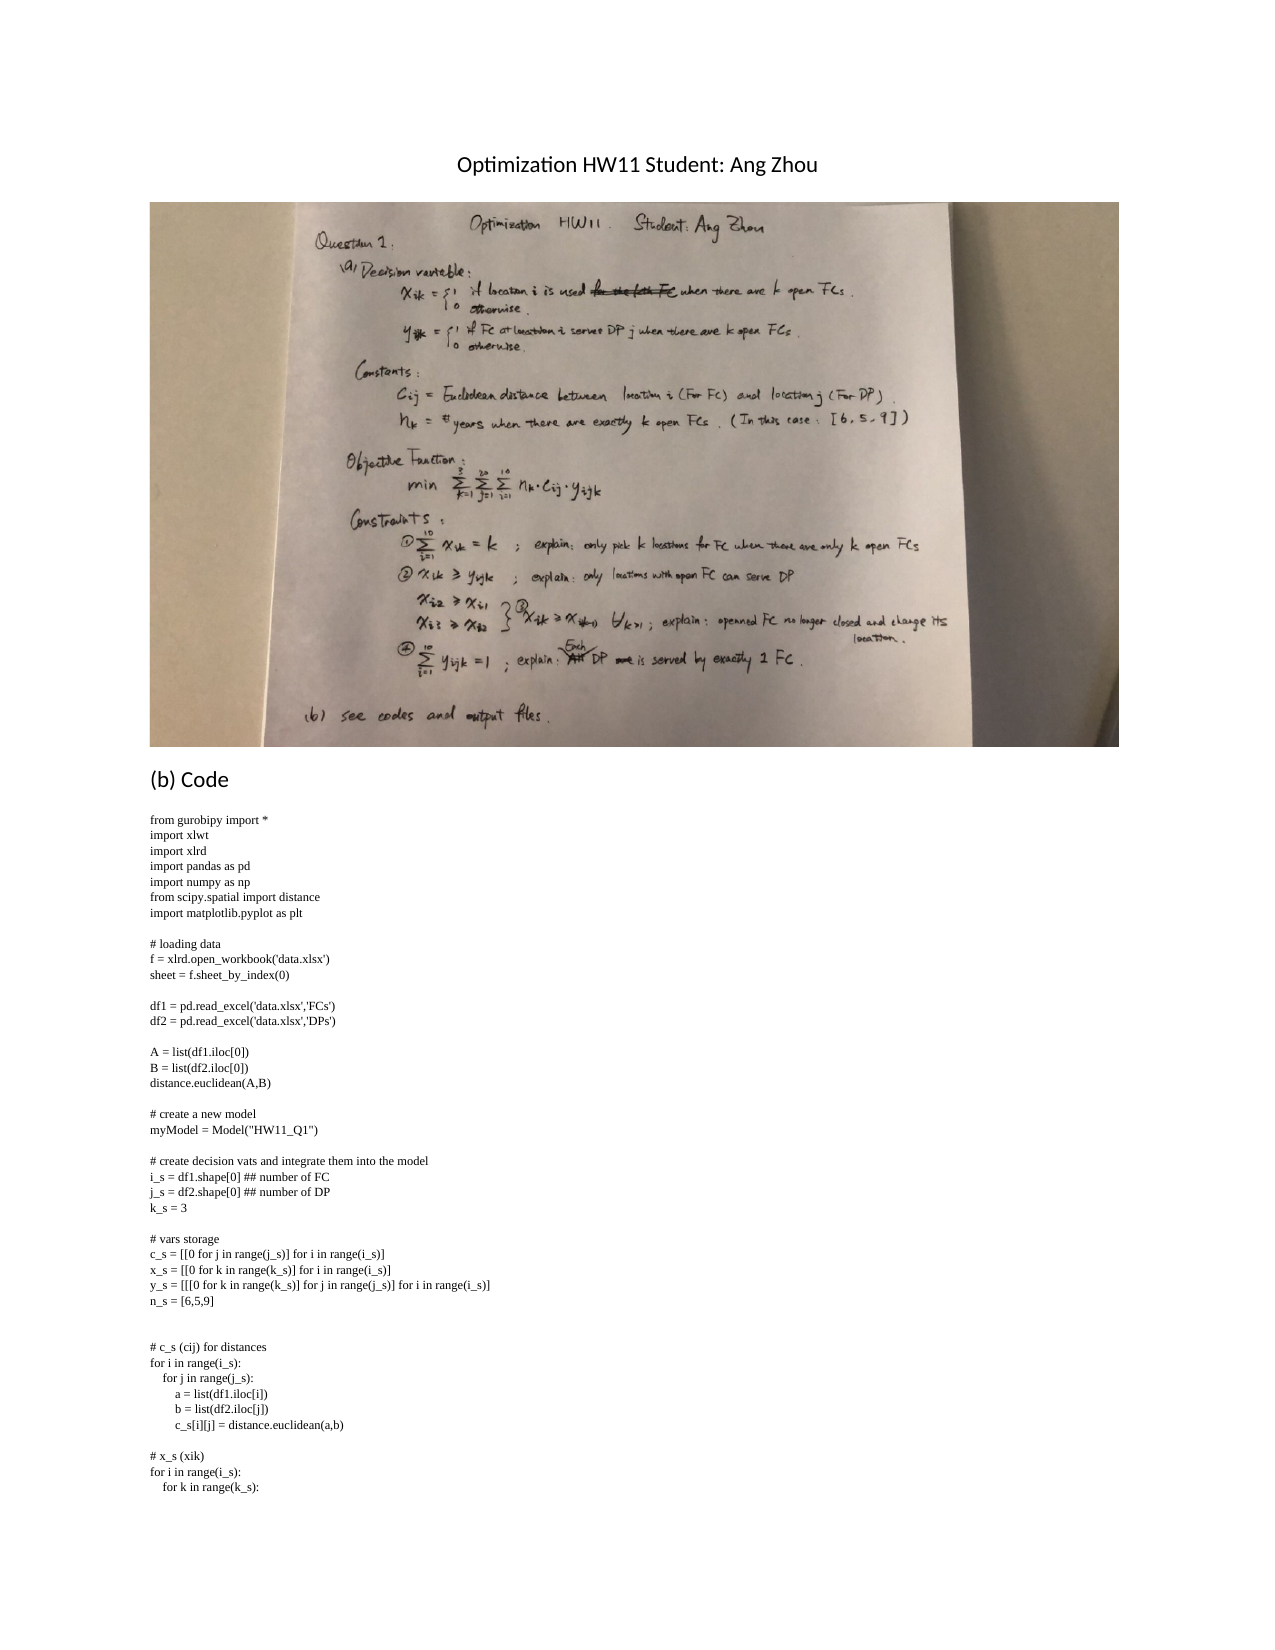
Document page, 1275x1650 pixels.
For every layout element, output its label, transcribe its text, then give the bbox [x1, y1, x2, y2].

text sheet = f.sheet_by_index(0) [150, 968, 1125, 982]
picture [151, 202, 1119, 747]
text df1 = pd.read_excel('data.xlsx','FCs') [150, 999, 1125, 1013]
text import xlrd [150, 843, 1125, 858]
text # create a new model [150, 1107, 1125, 1122]
text from scipy.spatial import distance [150, 890, 1125, 904]
text import xlwt [150, 828, 1125, 842]
text # c_s (cij) for distances [150, 1340, 1125, 1354]
text c_s = [[0 for j in range(j_s)] for i in range(i_s)] [150, 1247, 1125, 1261]
text y_s = [[[0 for k in range(k_s)] for j in range(j_s)] for i in range(i_s)] [150, 1278, 1125, 1292]
text for i in range(i_s): [150, 1464, 1125, 1479]
text # x_s (xik) [150, 1449, 1125, 1463]
text for k in range(k_s): [150, 1480, 1125, 1494]
text j_s = df2.shape[0] ## number of DP [150, 1185, 1125, 1199]
text B = list(df2.iloc[0]) [150, 1061, 1125, 1075]
text # create decision vats and integrate them into the model [150, 1154, 1125, 1168]
text f = xlrd.open_workbook('data.xlsx') [150, 952, 1125, 966]
text distance.euclidean(A,B) [150, 1076, 1125, 1091]
text # loading data [150, 937, 1125, 951]
text A = list(df1.iloc[0]) [150, 1045, 1125, 1059]
text import matplotlib.pyplot as plt [150, 906, 1125, 920]
text b = list(df2.iloc[j]) [150, 1402, 1125, 1417]
text import numpy as np [150, 874, 1125, 889]
text n_s = [6,5,9] [150, 1293, 1125, 1308]
text df2 = pd.read_excel('data.xlsx','DPs') [150, 1014, 1125, 1028]
text import pandas as pd [150, 859, 1125, 873]
text a = list(df1.iloc[i]) [150, 1387, 1125, 1401]
text Optimization HW11 Student: Ang Zhou [150, 150, 1125, 178]
text for j in range(j_s): [150, 1371, 1125, 1386]
text for i in range(i_s): [150, 1356, 1125, 1370]
text (b) Code [150, 766, 1125, 793]
text k_s = 3 [150, 1200, 1125, 1215]
text c_s[i][j] = distance.euclidean(a,b) [150, 1418, 1125, 1432]
text x_s = [[0 for k in range(k_s)] for i in range(i_s)] [150, 1262, 1125, 1277]
text from gurobipy import * [150, 812, 1125, 827]
text # vars storage [150, 1231, 1125, 1246]
text i_s = df1.shape[0] ## number of FC [150, 1169, 1125, 1184]
text myModel = Model("HW11_Q1") [150, 1123, 1125, 1137]
